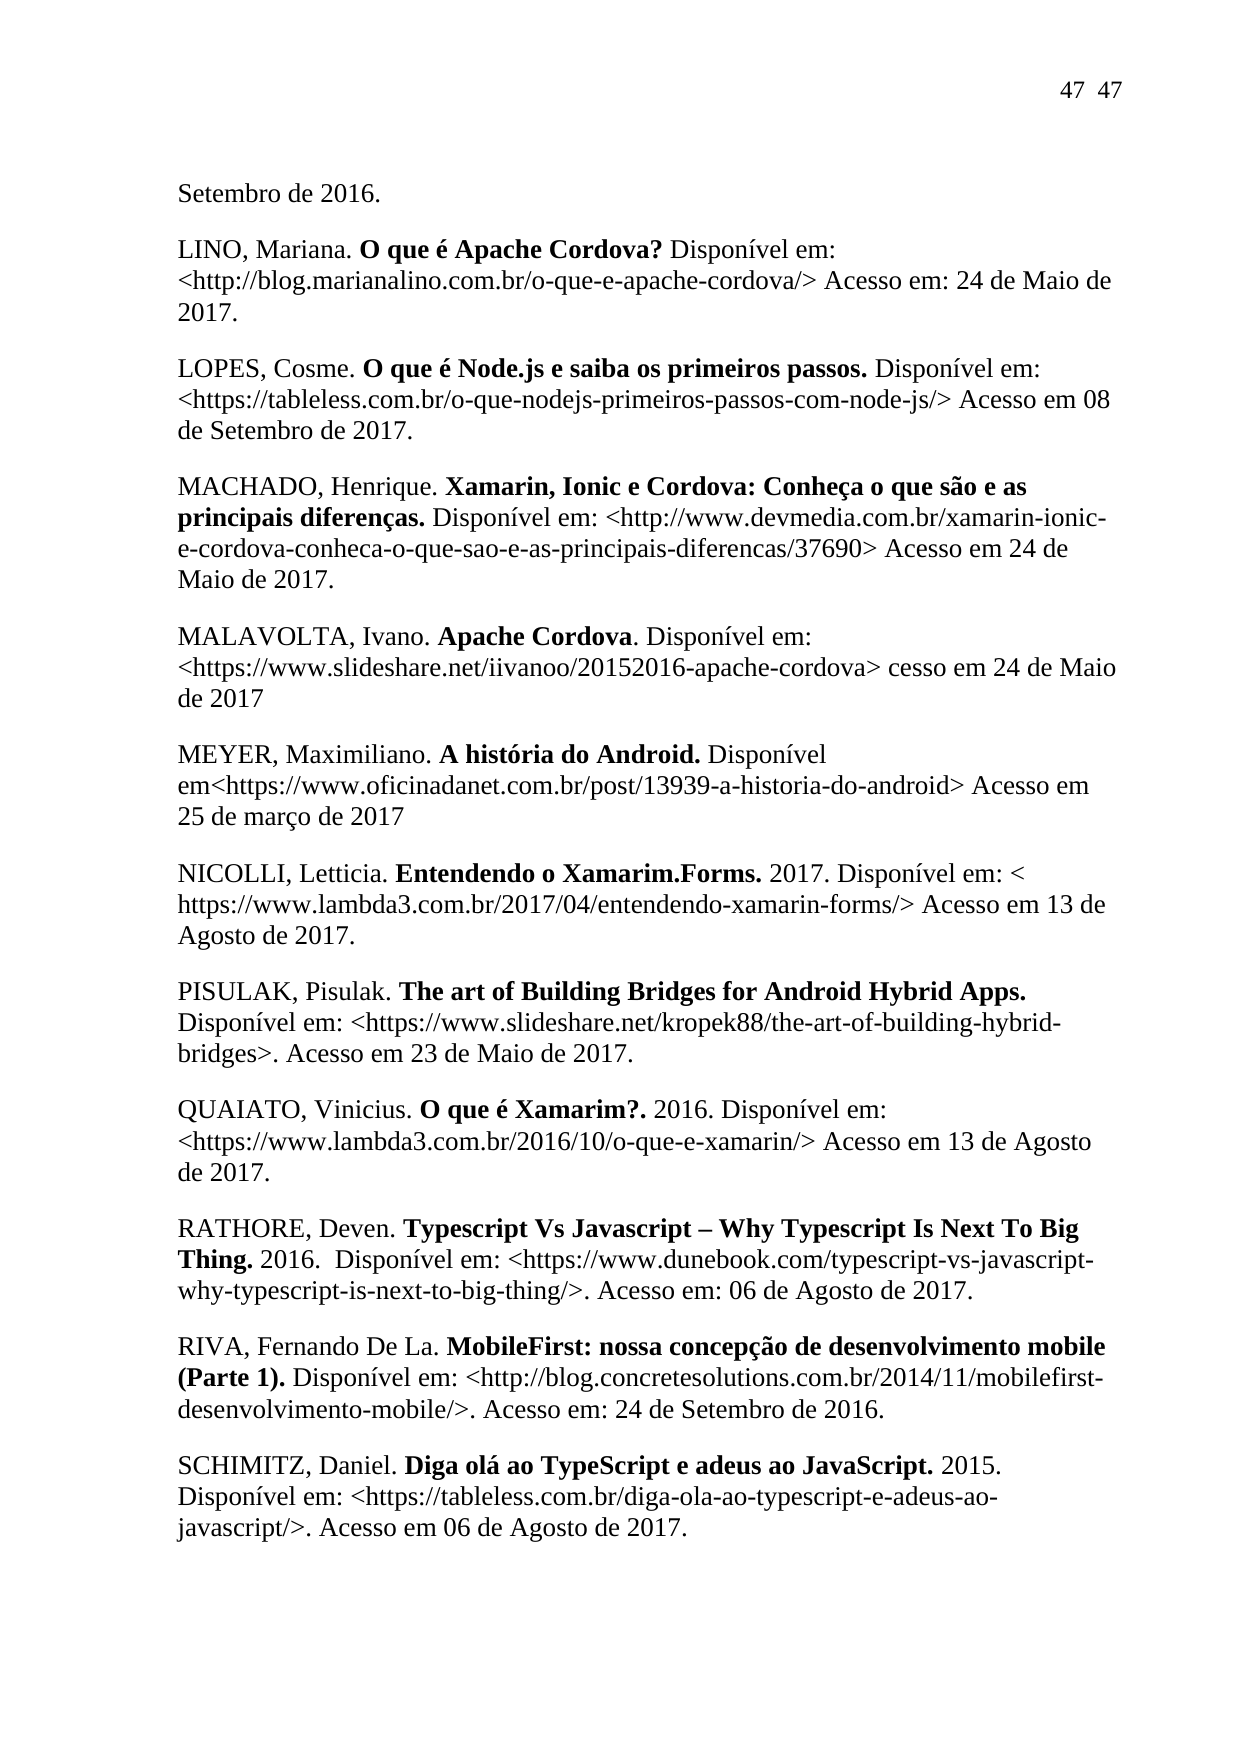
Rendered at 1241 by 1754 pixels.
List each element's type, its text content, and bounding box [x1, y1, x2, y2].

text LINO, Mariana. O que é Apache Cordova? Disponível em: <http://blog.marianalino.com.br/o-que-e-apache-cordova/> Acesso em: 24 de Maio de 2017. [177, 233, 1122, 327]
text MACHADO, Henrique. Xamarin, Ionic e Cordova: Conheça o que são e as principais diferenças. Disponível em: <http://www.devmedia.com.br/xamarin-ionic-e-cordova-conheca-o-que-sao-e-as-principais-diferencas/37690> Acesso em 24 de Maio de 2017. [177, 470, 1122, 595]
text MALAVOLTA, Ivano. Apache Cordova. Disponível em: <https://www.slideshare.net/iivanoo/20152016-apache-cordova> cesso em 24 de Maio de 2017 [177, 620, 1122, 713]
text PISULAK, Pisulak. The art of Building Bridges for Android Hybrid Apps. Disponível em: <https://www.slideshare.net/kropek88/the-art-of-building-hybrid-bridges>. Acesso em 23 de Maio de 2017. [177, 975, 1122, 1068]
text RIVA, Fernando De La. MobileFirst: nossa concepção de desenvolvimento mobile (Parte 1). Disponível em: <http://blog.concretesolutions.com.br/2014/11/mobilefirst-desenvolvimento-mobile/>. Acesso em: 24 de Setembro de 2016. [177, 1330, 1122, 1424]
text SCHIMITZ, Daniel. Diga olá ao TypeScript e adeus ao JavaScript. 2015. Disponível em: <https://tableless.com.br/diga-ola-ao-typescript-e-adeus-ao-javascript/>. Acesso em 06 de Agosto de 2017. [177, 1449, 1122, 1542]
text NICOLLI, Letticia. Entendendo o Xamarim.Forms. 2017. Disponível em: < https://www.lambda3.com.br/2017/04/entendendo-xamarin-forms/> Acesso em 13 de Agosto de 2017. [177, 857, 1122, 950]
text QUAIATO, Vinicius. O que é Xamarim?. 2016. Disponível em: <https://www.lambda3.com.br/2016/10/o-que-e-xamarin/> Acesso em 13 de Agosto de 2017. [177, 1093, 1122, 1187]
text MEYER, Maximiliano. A história do Android. Disponível em<https://www.oficinadanet.com.br/post/13939-a-historia-do-android> Acesso em 25 de março de 2017 [177, 738, 1122, 832]
text LOPES, Cosme. O que é Node.js e saiba os primeiros passos. Disponível em: <https://tableless.com.br/o-que-nodejs-primeiros-passos-com-node-js/> Acesso em 08 de Setembro de 2017. [177, 352, 1122, 445]
text RATHORE, Deven. Typescript Vs Javascript – Why Typescript Is Next To Big Thing. 2016. Disponível em: <https://www.dunebook.com/typescript-vs-javascript-why-typescript-is-next-to-big-thing/>. Acesso em: 06 de Agosto de 2017. [177, 1212, 1122, 1305]
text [177, 177, 1122, 208]
